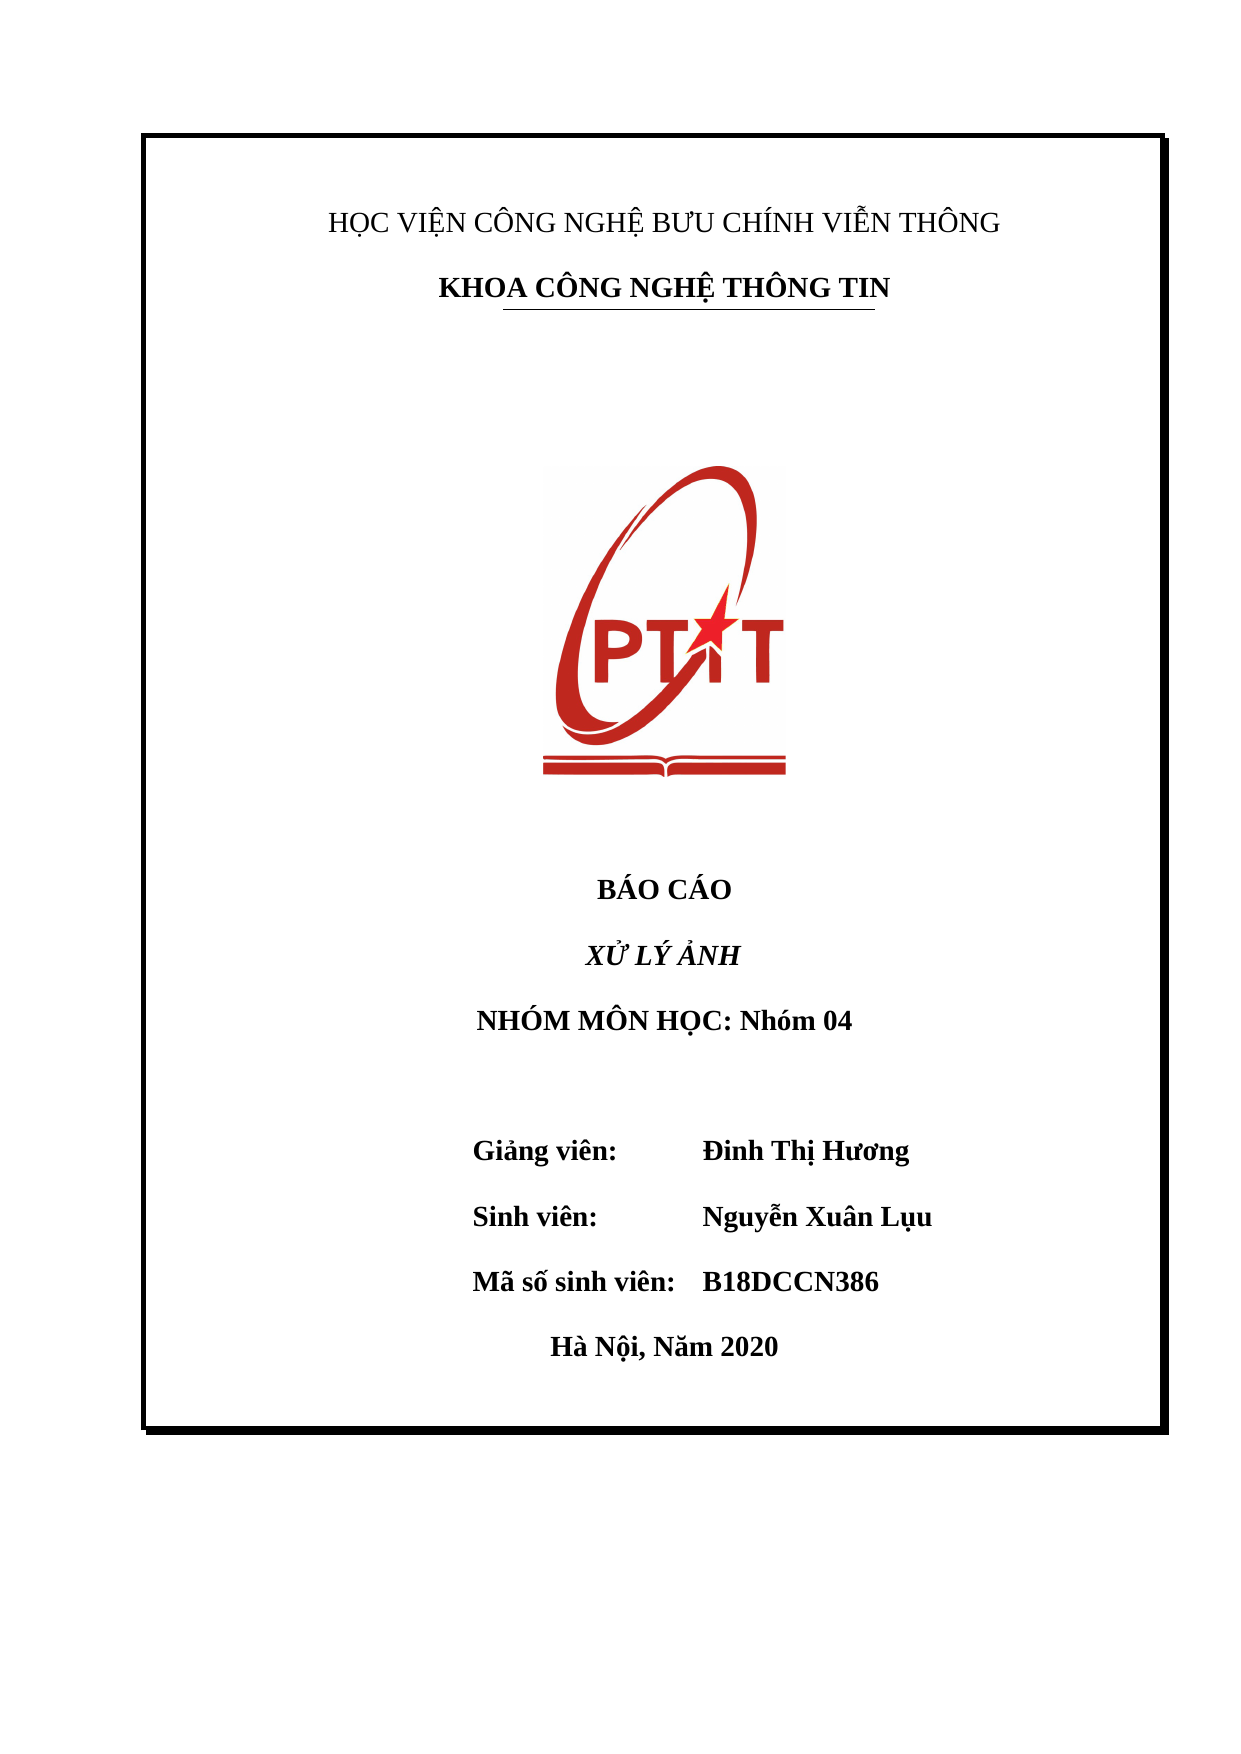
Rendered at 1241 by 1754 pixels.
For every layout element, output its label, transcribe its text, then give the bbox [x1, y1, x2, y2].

text Sinh viên: Nguyễn Xuân Lụu [146, 1192, 1160, 1232]
text Mã số sinh viên: B18DCCN386 [146, 1257, 1160, 1298]
text Hà Nội, Năm 2020 [146, 1323, 1160, 1426]
text KHOA CÔNG NGHỆ THÔNG TIN [146, 264, 1160, 304]
text HỌC VIỆN CÔNG NGHỆ BƯU CHÍNH VIỄN THÔNG [146, 198, 1160, 239]
text NHÓM MÔN HỌC: Nhóm 04 [146, 996, 1160, 1036]
text Giảng viên: Đinh Thị Hương [146, 1127, 1160, 1167]
text BÁO CÁO [146, 866, 1160, 906]
text XỬ LÝ ẢNH [146, 931, 1160, 971]
